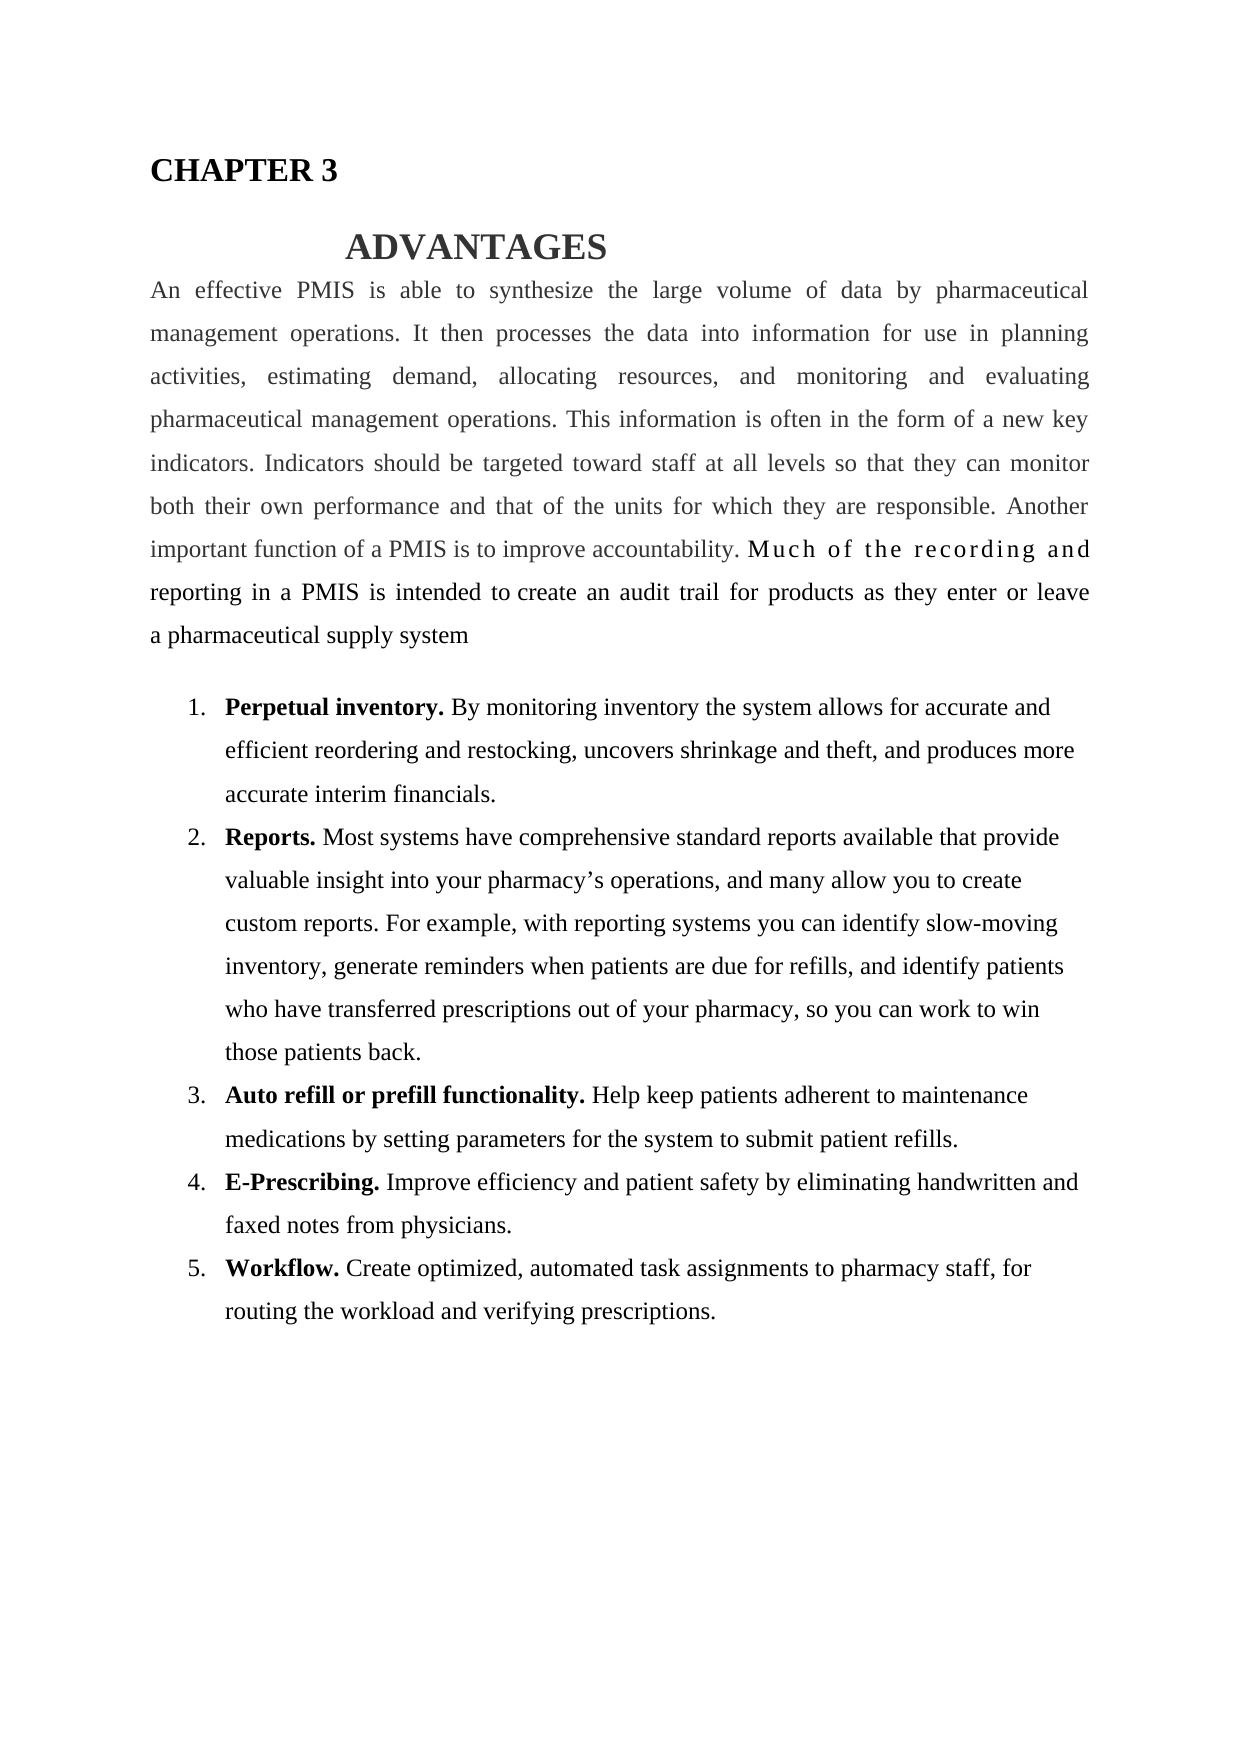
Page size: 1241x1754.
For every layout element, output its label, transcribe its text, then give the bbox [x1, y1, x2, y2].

text CHAPTER 3 [150, 150, 1090, 188]
text An effective PMIS is able to synthesize the large volume of data by pharmaceutical management operations. It then processes the data into information for use in planning activities, estimating demand, allocating resources, and monitoring and evaluating pharmaceutical management operations. This information is often in the form of a new key indicators. Indicators should be targeted toward staff at all levels so that they can monitor both their own performance and that of the units for which they are responsible. Another important function of a PMIS is to improve accountability. Much of the recording and reporting in a PMIS is intended to create an audit trail for products as they enter or leave a pharmaceutical supply system [150, 275, 1090, 577]
list E-Prescribing. Improve efficiency and patient safety by eliminating handwritten and faxed notes from physicians. [187, 1167, 1090, 1239]
list Perpetual inventory. By monitoring inventory the system allows for accurate and efficient reordering and restocking, uncovers shrinkage and theft, and produces more accurate interim financials. [187, 692, 1090, 807]
list Auto refill or prefill functionality. Help keep patients adherent to maintenance medications by setting parameters for the system to submit patient refills. [187, 1081, 1090, 1152]
list Workflow. Create optimized, automated task assignments to pharmacy staff, for routing the workload and verifying prescriptions. [187, 1253, 1090, 1325]
text ADVANTAGES [150, 224, 1090, 267]
list Reports. Most systems have comprehensive standard reports available that provide valuable insight into your pharmacy’s operations, and many allow you to create custom reports. For example, with reporting systems you can identify slow-moving inventory, generate reminders when patients are due for refills, and identify patients who have transferred prescriptions out of your pharmacy, so you can work to win those patients back. [187, 822, 1090, 1066]
